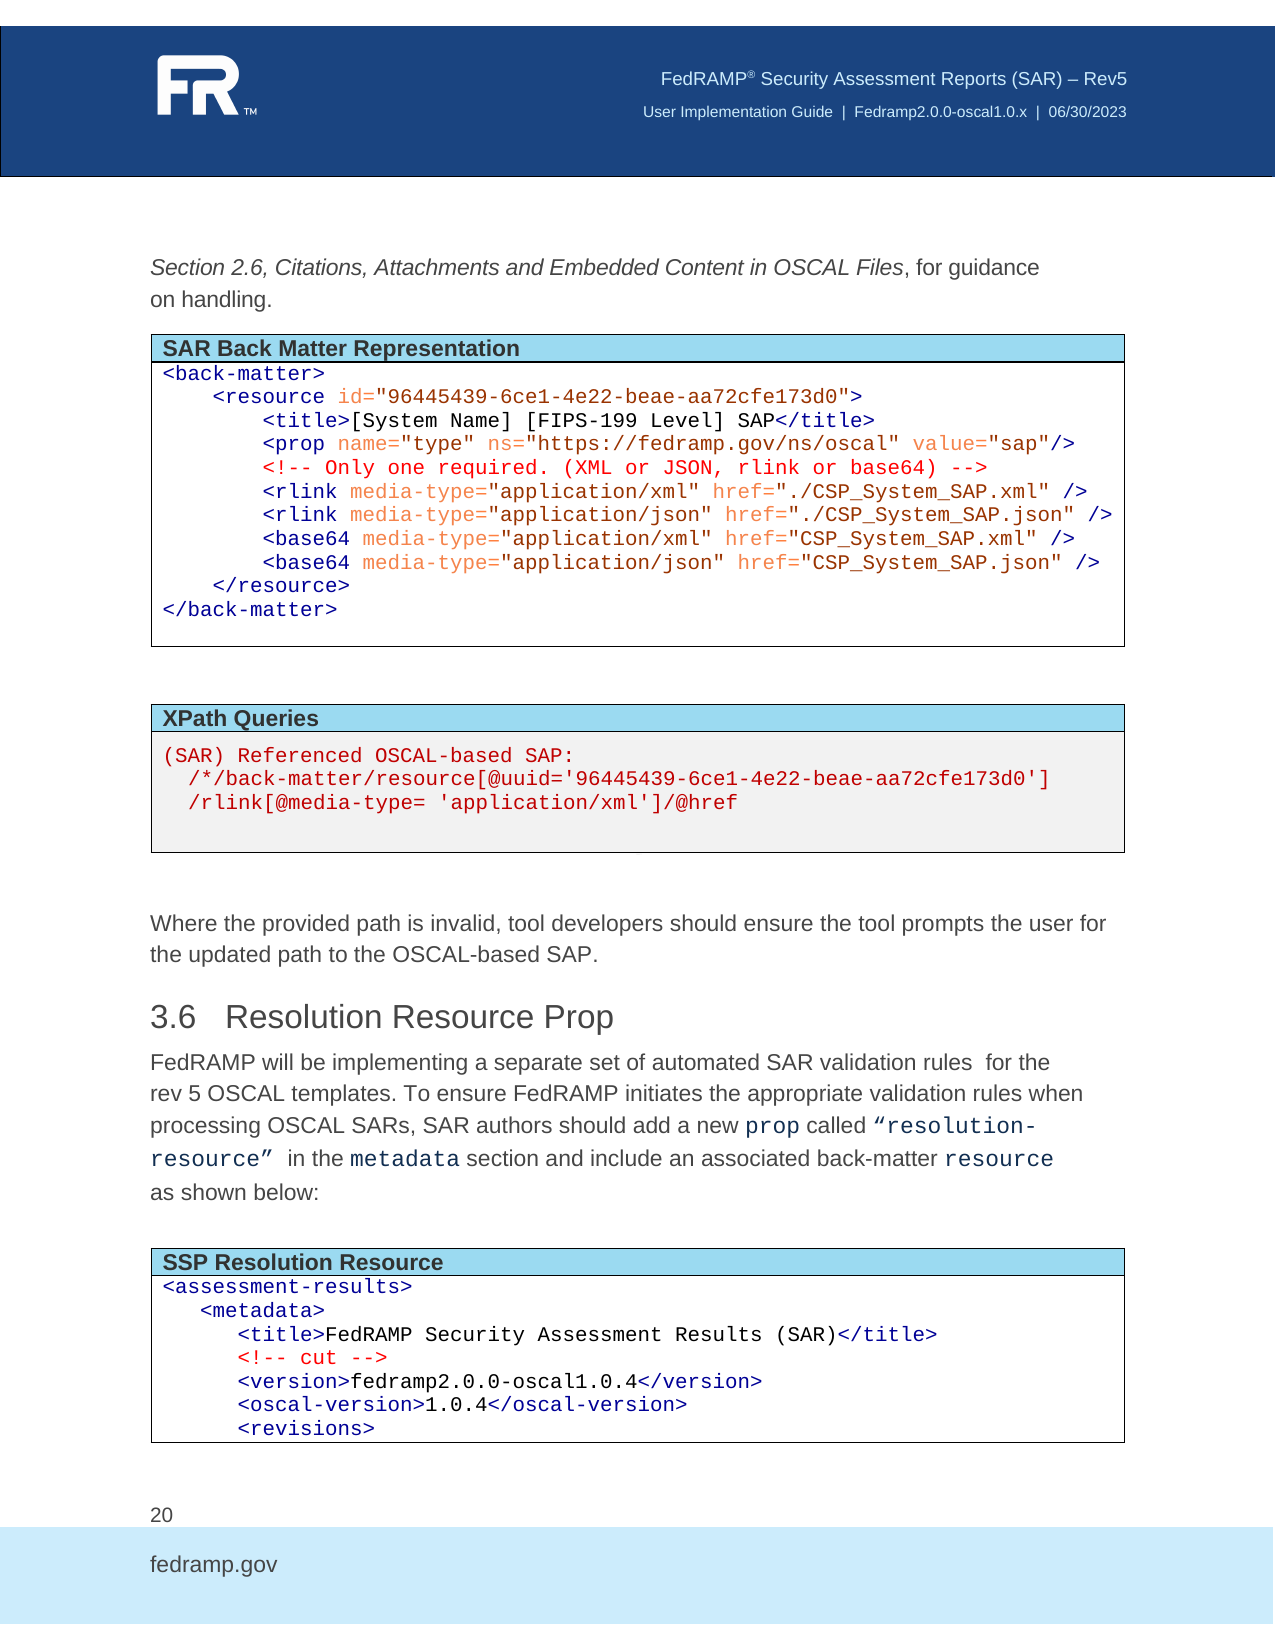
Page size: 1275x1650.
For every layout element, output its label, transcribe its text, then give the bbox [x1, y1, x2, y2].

table_cell <back-matter> <resource id="96445439-6ce1-4e22-beae-aa72cfe173d0"> <title>[System Name] [FIPS-199 Level] SAP</title> <prop name="type" ns="https://fedramp.gov/ns/oscal" value="sap"/> <!-- Only one required. (XML or JSON, rlink or base64) --> <rlink media-type="application/xml" href="./CSP_System_SAP.xml" /> <rlink media-type="application/json" href="./CSP_System_SAP.json" /> <base64 media-type="application/xml" href="CSP_System_SAP.xml" /> <base64 media-type="application/json" href="CSP_System_SAP.json" /> </resource> </back-matter> [152, 363, 1124, 646]
table_header SAR Back Matter Representation [152, 335, 1124, 361]
text FedRAMP will be implementing a separate set of automated SAR validation rules for the rev 5 OSCAL templates. To ensure FedRAMP initiates the appropriate validation rules when processing OSCAL SARs, SAR authors should add a new prop called “resolution-resource” in the metadata section and include an associated back-matter resource as shown below: [150, 1048, 1125, 1205]
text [150, 254, 1125, 312]
table_header XPath Queries [152, 705, 1124, 731]
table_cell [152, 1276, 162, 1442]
text Where the provided path is invalid, tool developers should ensure the tool prompts the user for the updated path to the OSCAL-based SAP. [150, 909, 1125, 967]
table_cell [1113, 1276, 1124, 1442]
table_header SSP Resolution Resource [152, 1249, 1124, 1275]
subtitle Resolution Resource Prop [150, 998, 1125, 1036]
picture [157, 55, 257, 115]
table_cell (SAR) Referenced OSCAL-based SAP: /*/back-matter/resource[@uuid='96445439-6ce1-4e22-beae-aa72cfe173d0'] /rlink[@media-type= 'application/xml']/@href [152, 732, 1124, 852]
